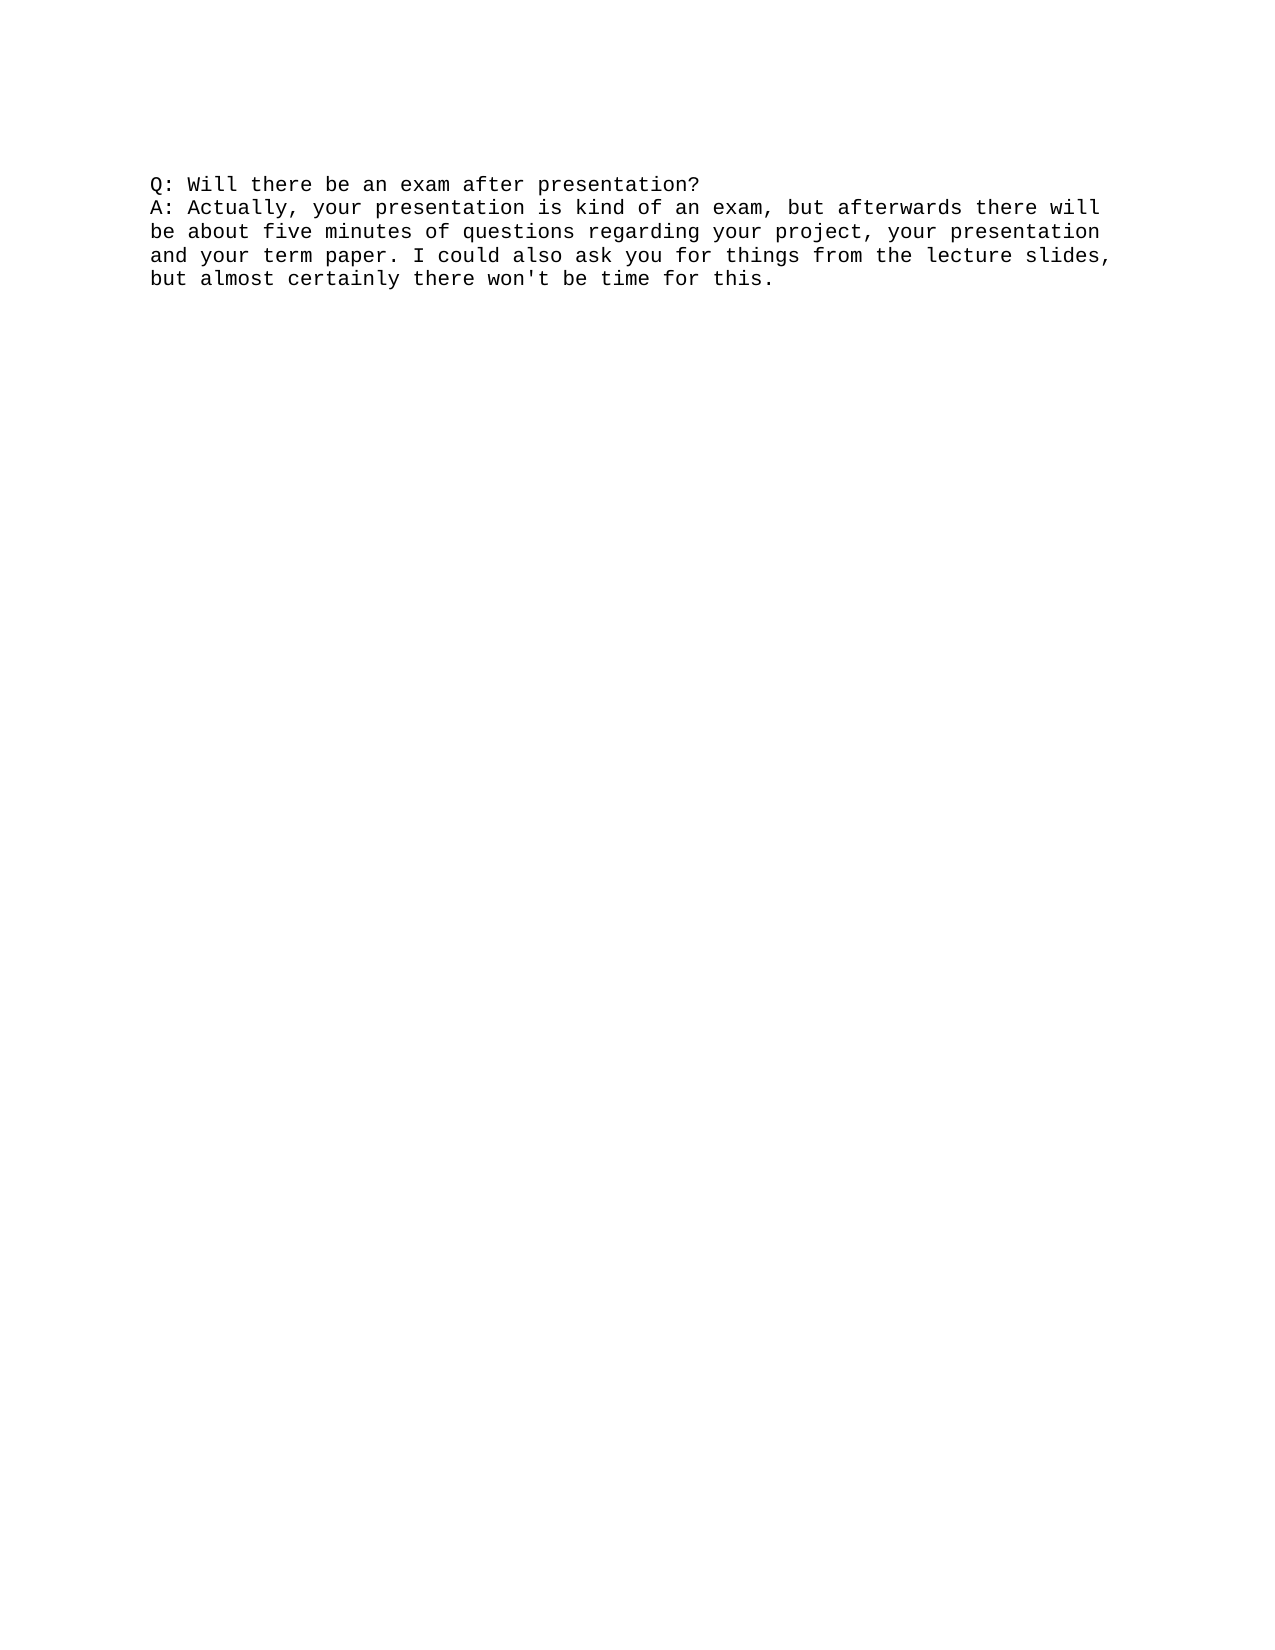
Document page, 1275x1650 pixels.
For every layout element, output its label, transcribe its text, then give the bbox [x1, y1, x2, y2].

text A: Actually, your presentation is kind of an exam, but afterwards there will be about five minutes of questions regarding your project, your presentation and your term paper. I could also ask you for things from the lecture slides, but almost certainly there won't be time for this. [150, 197, 1125, 292]
text Q: Will there be an exam after presentation? [150, 174, 1125, 197]
